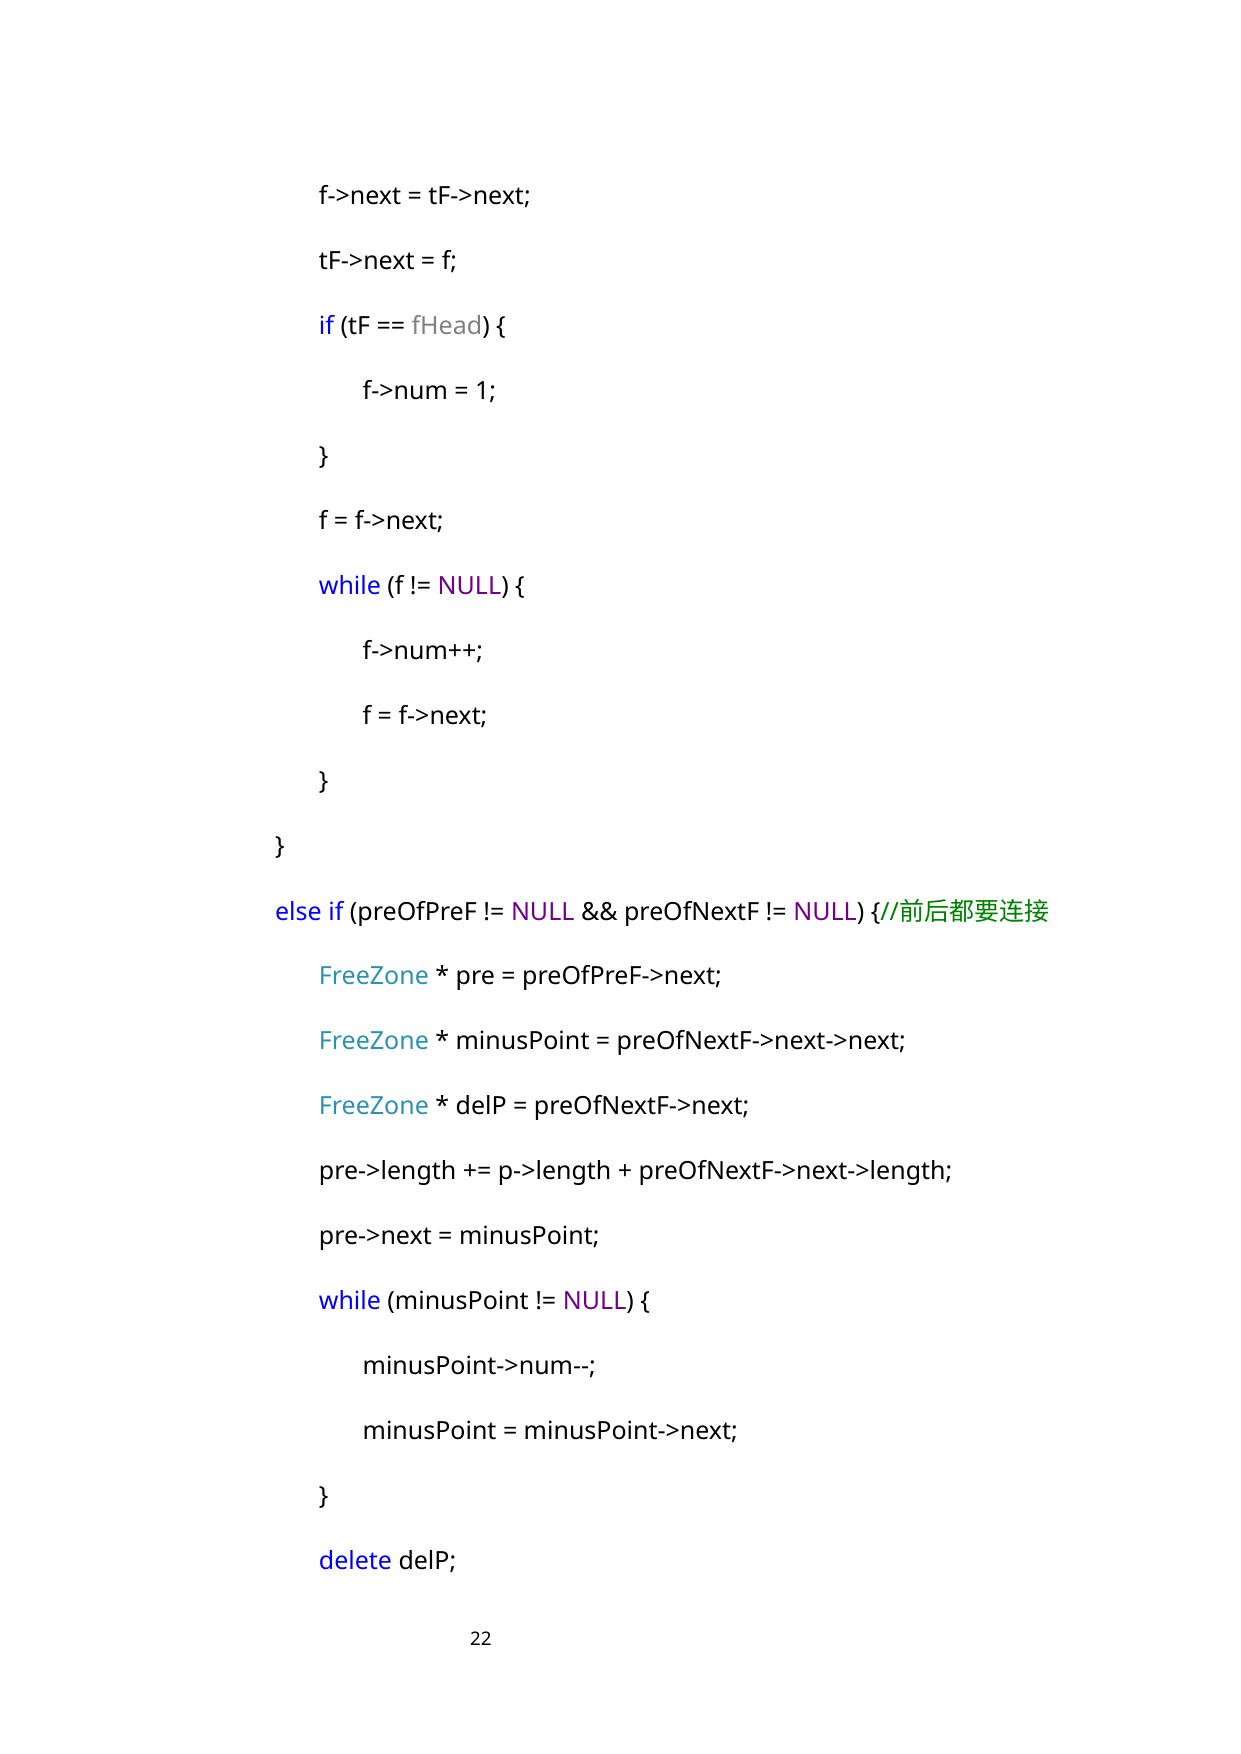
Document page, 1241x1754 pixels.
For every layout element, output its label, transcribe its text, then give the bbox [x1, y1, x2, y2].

text FreeZone * minusPoint = preOfNextF->next->next; [187, 1007, 1053, 1072]
text pre->length += p->length + preOfNextF->next->length; [187, 1137, 1053, 1202]
text tF->next = f; [187, 227, 1053, 292]
text minusPoint->num--; [187, 1332, 1053, 1397]
text } [187, 747, 1053, 812]
text } [187, 812, 1053, 877]
text f->next = tF->next; [187, 162, 1053, 227]
text while (f != NULL) { [187, 552, 1053, 617]
text pre->next = minusPoint; [187, 1202, 1053, 1267]
text f->num++; [187, 617, 1053, 682]
text delete delP; [187, 1527, 1053, 1592]
text f = f->next; [187, 487, 1053, 552]
text minusPoint = minusPoint->next; [187, 1397, 1053, 1462]
text while (minusPoint != NULL) { [187, 1267, 1053, 1332]
text if (tF == fHead) { [187, 292, 1053, 357]
text } [187, 422, 1053, 487]
text } [187, 1462, 1053, 1527]
text f = f->next; [187, 682, 1053, 747]
text else if (preOfPreF != NULL && preOfNextF != NULL) {//前后都要连接 [187, 877, 1053, 942]
text FreeZone * delP = preOfNextF->next; [187, 1072, 1053, 1137]
text f->num = 1; [187, 357, 1053, 422]
text FreeZone * pre = preOfPreF->next; [187, 942, 1053, 1007]
